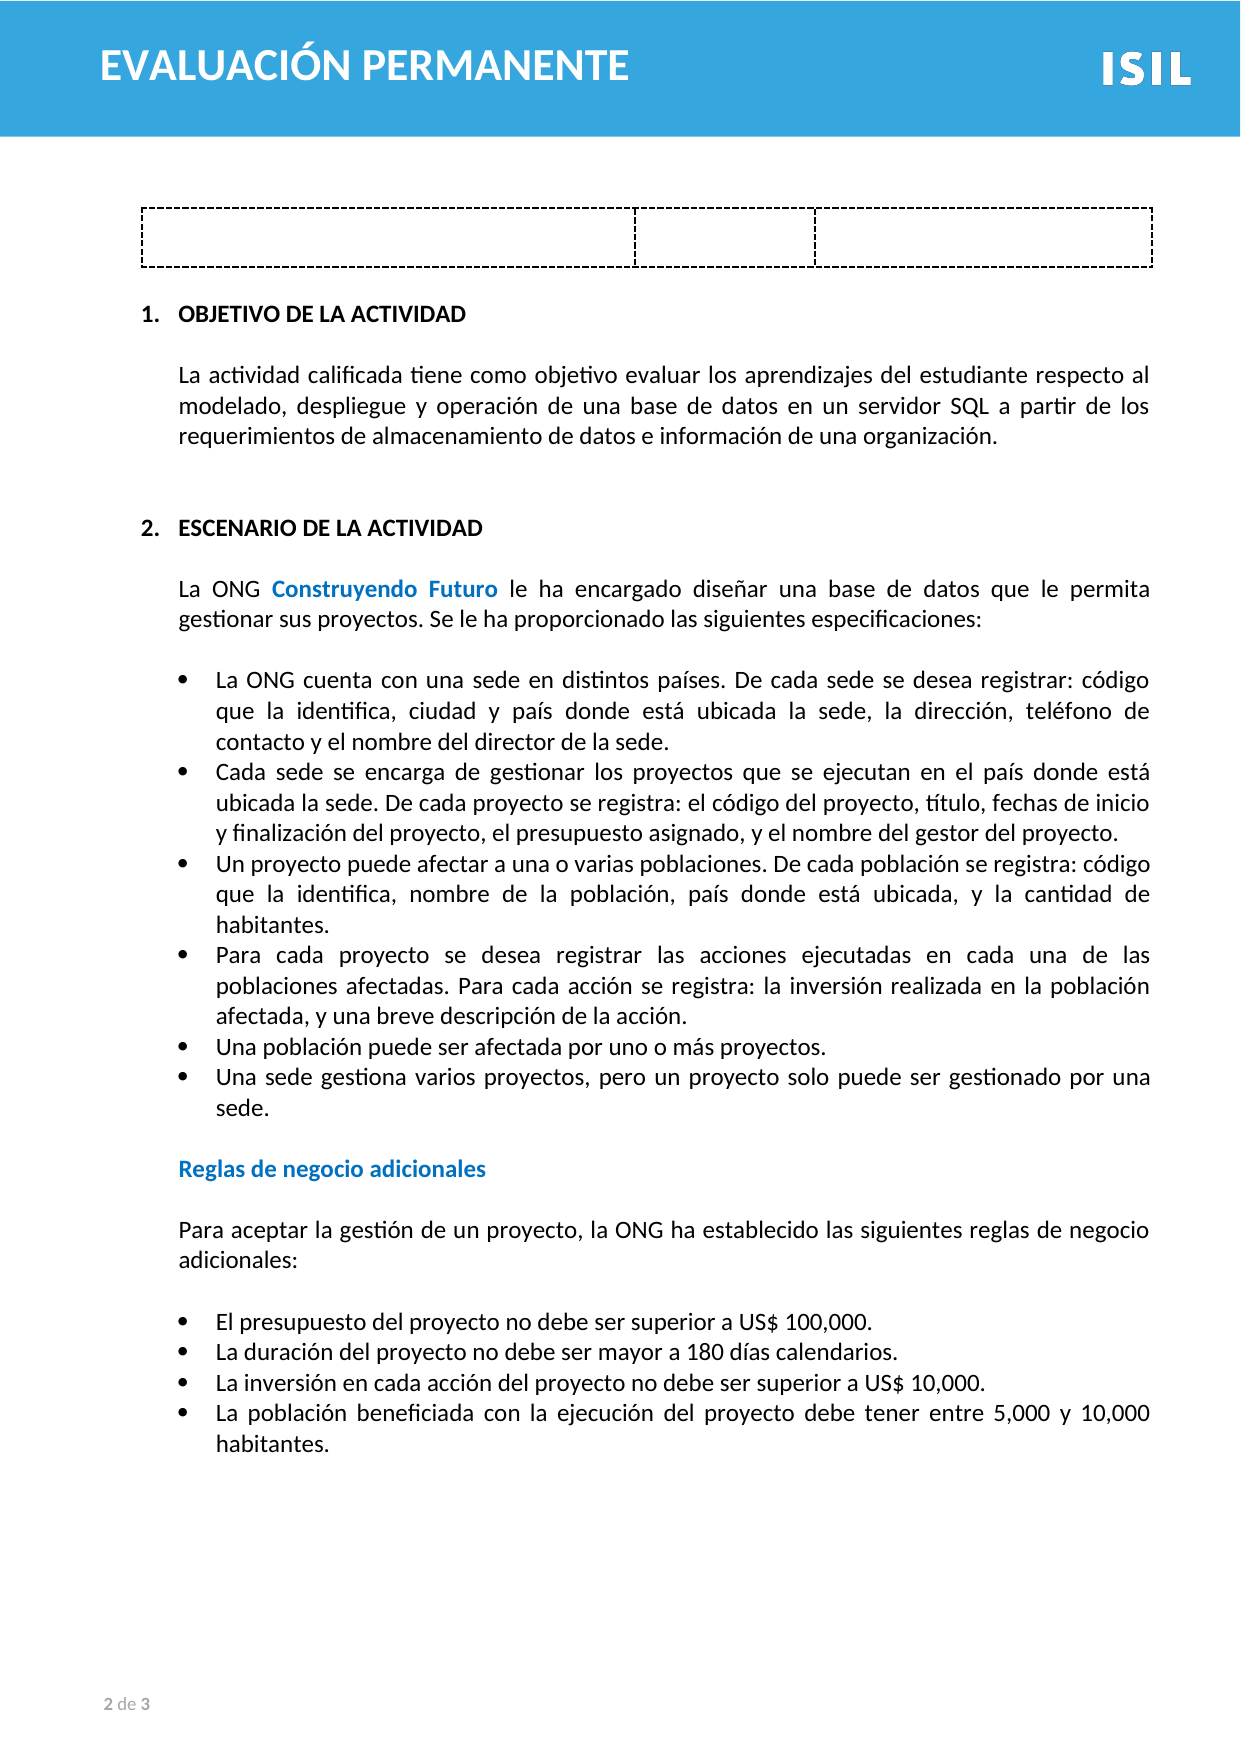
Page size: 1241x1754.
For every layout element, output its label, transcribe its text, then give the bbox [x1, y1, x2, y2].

list Cada sede se encarga de gestionar los proyectos que se ejecutan en el país donde está ubicada la sede. De cada proyecto se registra: el código del proyecto, título, fechas de inicio y finalización del proyecto, el presupuesto asignado, y el nombre del gestor del proyecto. [178, 756, 1152, 848]
text La ONG Construyendo Futuro le ha encargado diseñar una base de datos que le permita gestionar sus proyectos. Se le ha proporcionado las siguientes especificaciones: [178, 573, 1152, 634]
list La duración del proyecto no debe ser mayor a 180 días calendarios. [178, 1336, 1152, 1367]
picture [1083, 19, 1211, 118]
text Para aceptar la gestión de un proyecto, la ONG ha establecido las siguientes reglas de negocio adicionales: [178, 1214, 1152, 1275]
table_cell [815, 207, 1152, 266]
list Una población puede ser afectada por uno o más proyectos. [178, 1031, 1152, 1061]
list La población beneficiada con la ejecución del proyecto debe tener entre 5,000 y 10,000 habitantes. [178, 1397, 1152, 1458]
text La actividad calificada tiene como objetivo evaluar los aprendizajes del estudiante respecto al modelado, despliegue y operación de una base de datos en un servidor SQL a partir de los requerimientos de almacenamiento de datos e información de una organización. [178, 359, 1152, 451]
list OBJETIVO DE LA ACTIVIDAD [141, 298, 1152, 329]
list El presupuesto del proyecto no debe ser superior a US$ 100,000. [178, 1306, 1152, 1336]
list La ONG cuenta con una sede en distintos países. De cada sede se desea registrar: código que la identifica, ciudad y país donde está ubicada la sede, la dirección, teléfono de contacto y el nombre del director de la sede. [178, 665, 1152, 756]
list Para cada proyecto se desea registrar las acciones ejecutadas en cada una de las poblaciones afectadas. Para cada acción se registra: la inversión realizada en la población afectada, y una breve descripción de la acción. [178, 939, 1152, 1031]
table_cell [635, 207, 815, 266]
list La inversión en cada acción del proyecto no debe ser superior a US$ 10,000. [178, 1367, 1152, 1397]
list ESCENARIO DE LA ACTIVIDAD [141, 512, 1152, 543]
text Reglas de negocio adicionales [178, 1153, 1152, 1183]
list Un proyecto puede afectar a una o varias poblaciones. De cada población se registra: código que la identifica, nombre de la población, país donde está ubicada, y la cantidad de habitantes. [178, 848, 1152, 939]
table_cell [142, 207, 635, 266]
list Una sede gestiona varios proyectos, pero un proyecto solo puede ser gestionado por una sede. [178, 1061, 1152, 1122]
